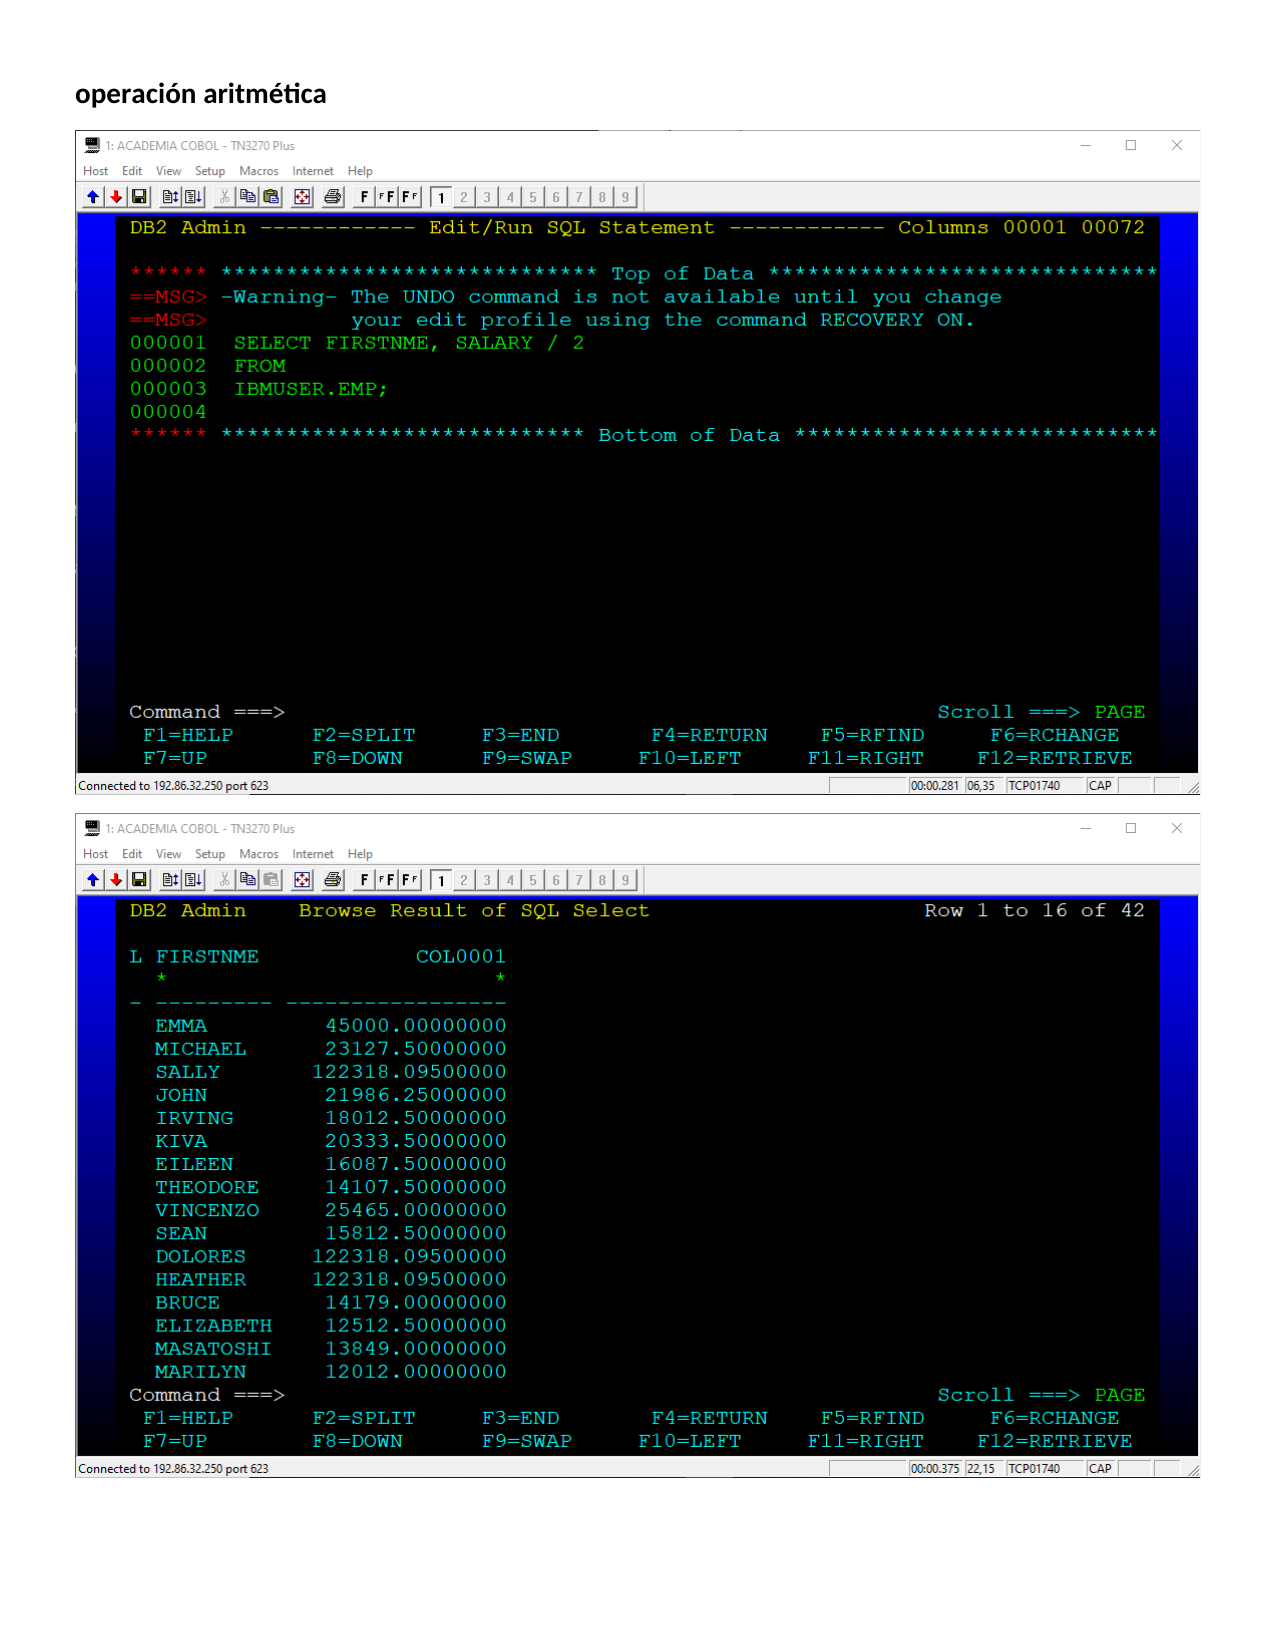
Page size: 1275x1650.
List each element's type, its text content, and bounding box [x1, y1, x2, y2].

picture [75, 130, 1200, 795]
picture [75, 813, 1200, 1478]
text operación aritmética [75, 75, 1200, 111]
